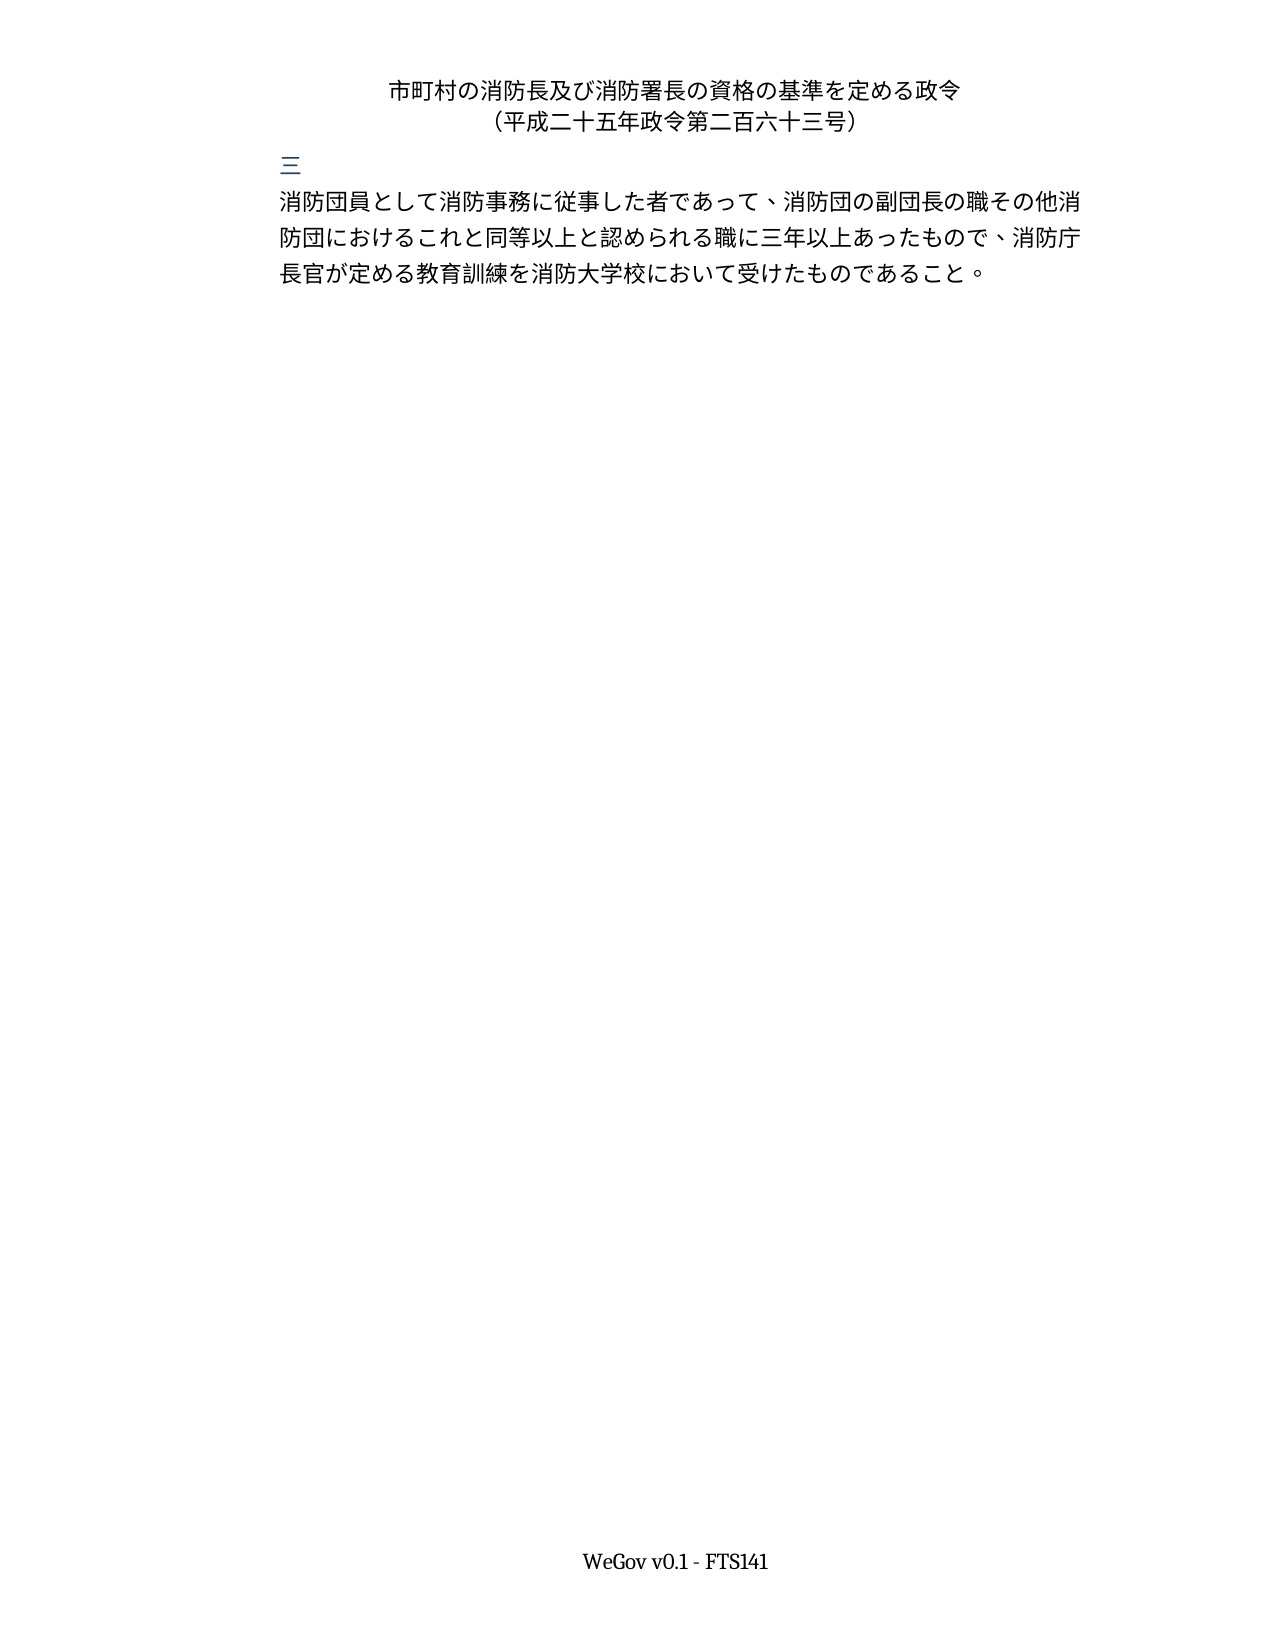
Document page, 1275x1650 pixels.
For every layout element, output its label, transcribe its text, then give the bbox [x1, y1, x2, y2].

text 消防団員として消防事務に従事した者であって、消防団の副団長の職その他消防団におけるこれと同等以上と認められる職に三年以上あったもので、消防庁長官が定める教育訓練を消防大学校において受けたものであること。 [279, 186, 1087, 289]
subtitle 三 [279, 150, 1087, 181]
